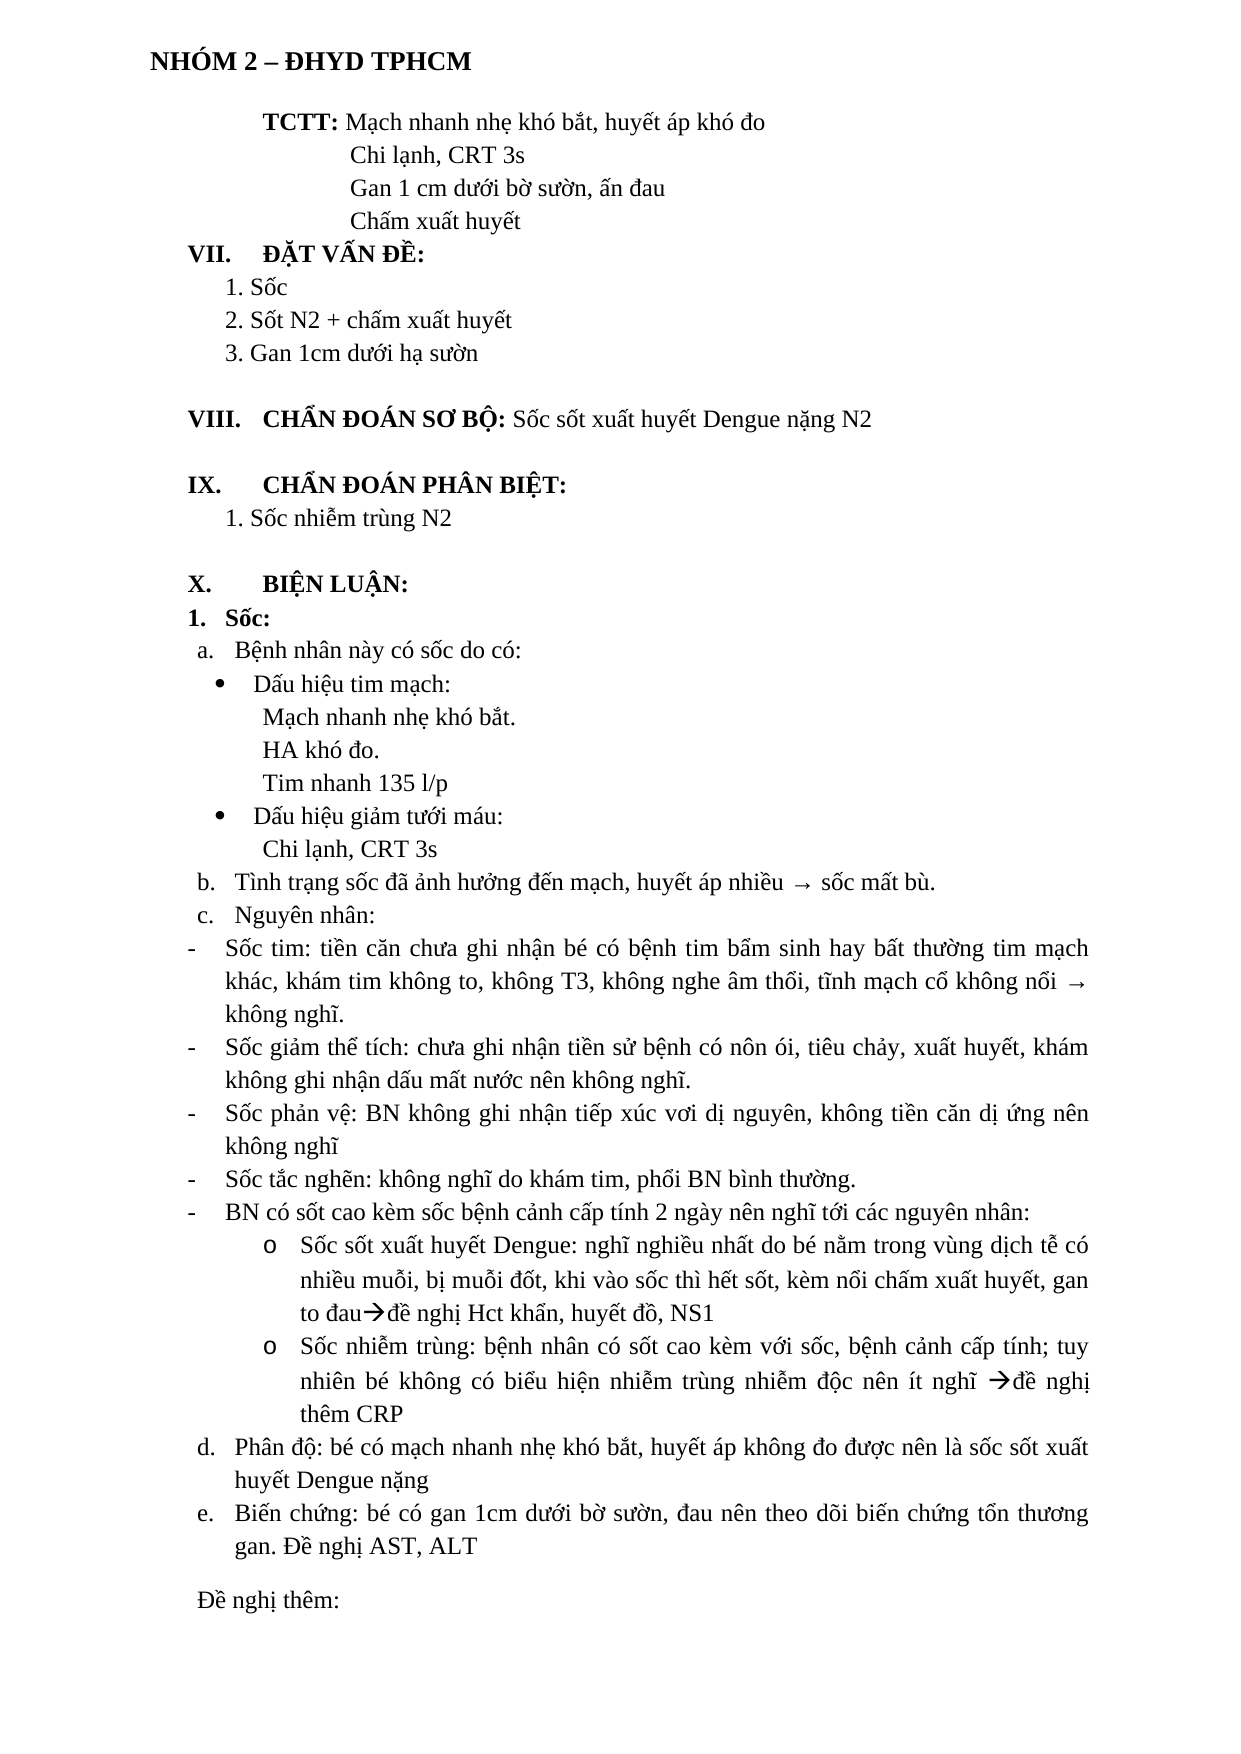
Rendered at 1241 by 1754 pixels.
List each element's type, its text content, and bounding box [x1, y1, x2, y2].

list Sốc nhiễm trùng: bệnh nhân có sốt cao kèm với sốc, bệnh cảnh cấp tính; tuy nhiên bé không có biểu hiện nhiễm trùng nhiễm độc nên ít nghĩ đề nghị thêm CRP [262, 1331, 1090, 1428]
list Sốc phản vệ: BN không ghi nhận tiếp xúc vơi dị nguyên, không tiền căn dị ứng nên không nghĩ [187, 1098, 1090, 1160]
list Sốc tim: tiền căn chưa ghi nhận bé có bệnh tim bẩm sinh hay bất thường tim mạch khác, khám tim không to, không T3, không nghe âm thổi, tĩnh mạch cổ không nổi → không nghĩ. [187, 933, 1090, 1028]
list Tim nhanh 135 l/p [262, 768, 1090, 796]
list Nguyên nhân: [197, 900, 1090, 928]
list Chi lạnh, CRT 3s [262, 140, 1090, 169]
text Đề nghị thêm: [197, 1585, 1090, 1614]
list 1. Sốc nhiễm trùng N2 [225, 503, 1090, 532]
list Mạch nhanh nhẹ khó bắt. [262, 702, 1090, 730]
list Sốc: [187, 603, 1090, 631]
list Bệnh nhân này có sốc do có: [197, 636, 1090, 664]
list CHẨN ĐOÁN SƠ BỘ: Sốc sốt xuất huyết Dengue nặng N2 [187, 404, 1090, 433]
list TCTT: Mạch nhanh nhẹ khó bắt, huyết áp khó đo [262, 107, 1090, 136]
list Tình trạng sốc đã ảnh hưởng đến mạch, huyết áp nhiều → sốc mất bù. [197, 867, 1090, 896]
list ĐẶT VẤN ĐỀ: [187, 239, 1090, 268]
list Gan 1 cm dưới bờ sườn, ấn đau [262, 173, 1090, 202]
list 2. Sốt N2 + chấm xuất huyết [225, 305, 1090, 334]
list Dấu hiệu tim mạch: [216, 669, 1090, 697]
list Sốc tắc nghẽn: không nghĩ do khám tim, phổi BN bình thường. [187, 1164, 1090, 1193]
list CHẨN ĐOÁN PHÂN BIỆT: [187, 471, 1090, 499]
list Chấm xuất huyết [262, 206, 1090, 235]
list HA khó đo. [262, 735, 1090, 763]
list 3. Gan 1cm dưới hạ sườn [225, 338, 1090, 367]
list 1. Sốc [225, 272, 1090, 301]
list Sốc giảm thể tích: chưa ghi nhận tiền sử bệnh có nôn ói, tiêu chảy, xuất huyết, khám không ghi nhận dấu mất nước nên không nghĩ. [187, 1032, 1090, 1094]
list Phân độ: bé có mạch nhanh nhẹ khó bắt, huyết áp không đo được nên là sốc sốt xuất huyết Dengue nặng [197, 1432, 1090, 1494]
list Dấu hiệu giảm tưới máu: [216, 801, 1090, 829]
list BIỆN LUẬN: [187, 569, 1090, 598]
list Biến chứng: bé có gan 1cm dưới bờ sườn, đau nên theo dõi biến chứng tổn thương gan. Đề nghị AST, ALT [197, 1498, 1090, 1560]
list Chi lạnh, CRT 3s [262, 834, 1090, 862]
list Sốc sốt xuất huyết Dengue: nghĩ nghiều nhất do bé nằm trong vùng dịch tễ có nhiều muỗi, bị muỗi đốt, khi vào sốc thì hết sốt, kèm nổi chấm xuất huyết, gan to đauđề nghị Hct khẩn, huyết đồ, NS1 [262, 1230, 1090, 1327]
list BN có sốt cao kèm sốc bệnh cảnh cấp tính 2 ngày nên nghĩ tới các nguyên nhân: [187, 1197, 1090, 1226]
